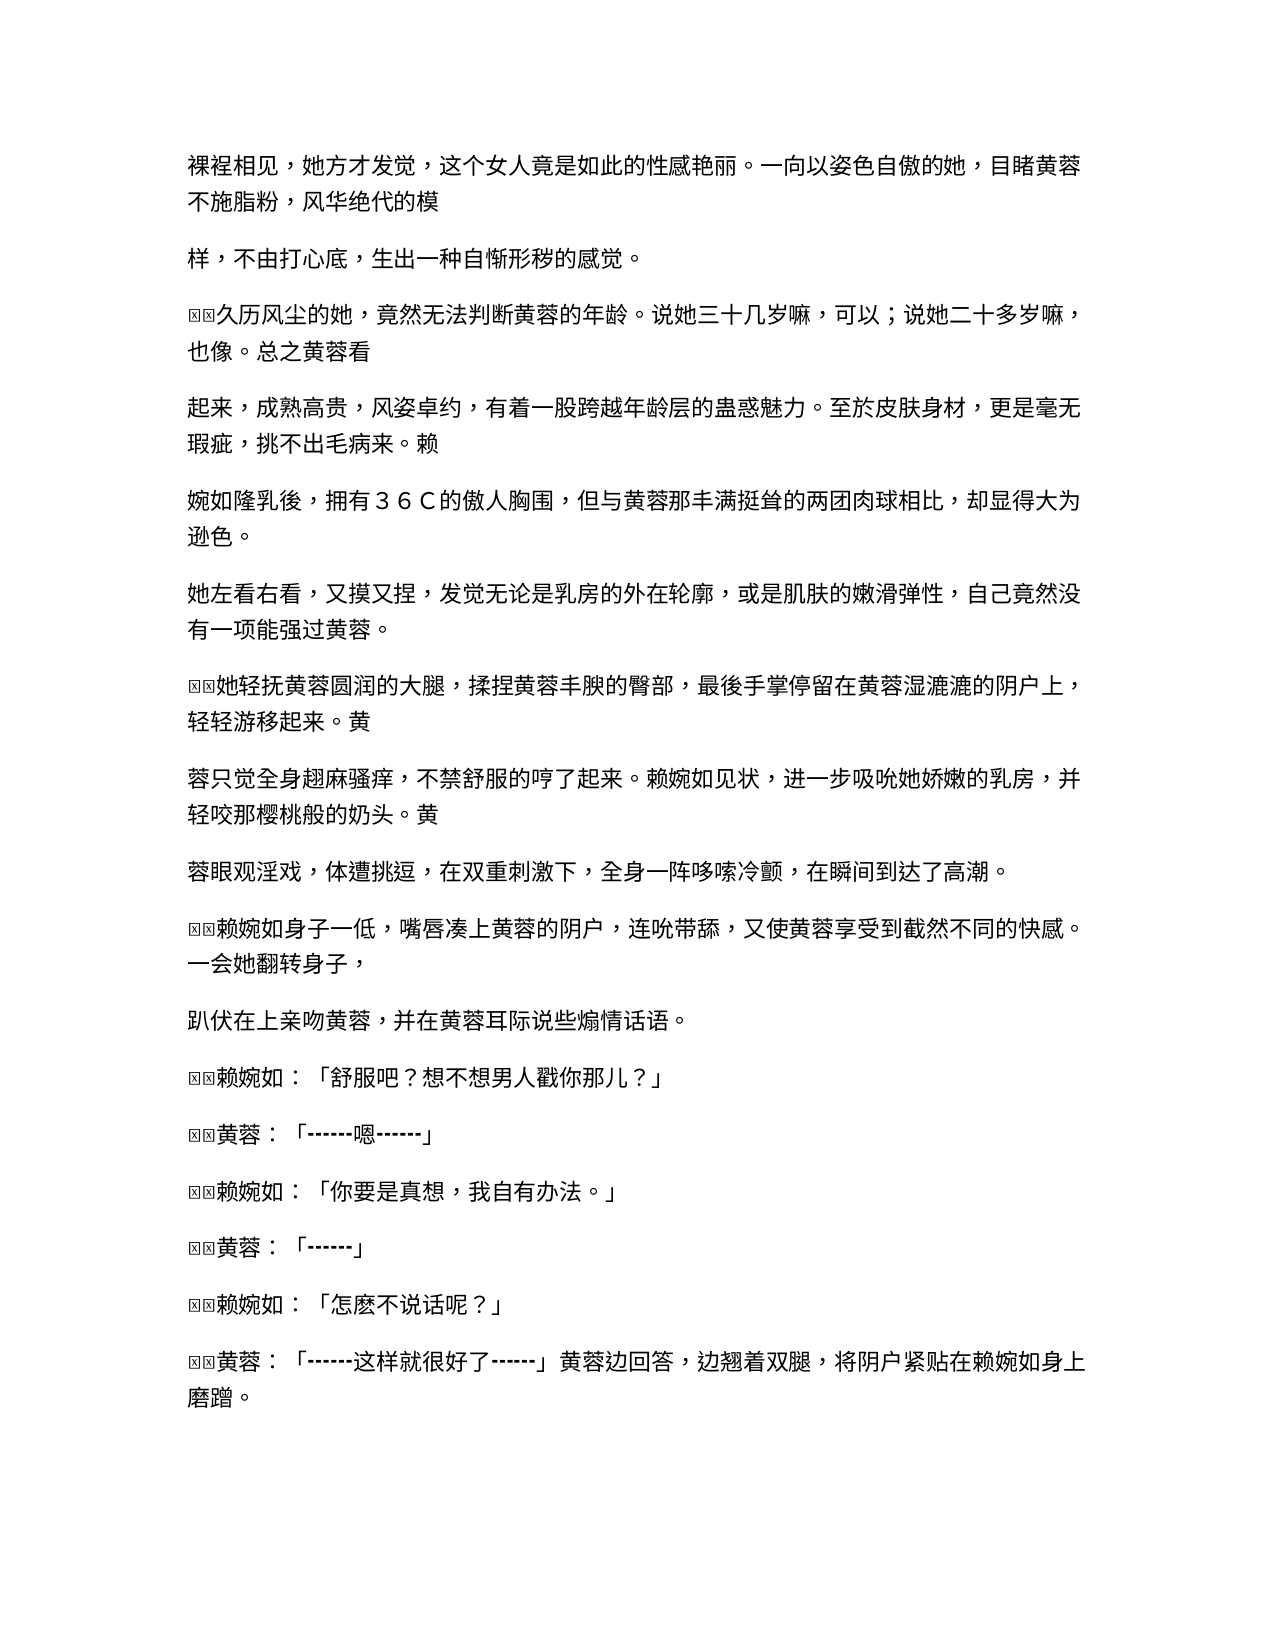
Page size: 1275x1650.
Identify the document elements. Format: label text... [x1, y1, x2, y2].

text 裸裎相见，她方才发觉，这个女人竟是如此的性感艳丽。一向以姿色自傲的她，目睹黄蓉不施脂粉，风华绝代的模 [187, 150, 1087, 217]
text 样，不由打心底，生出一种自惭形秽的感觉。 [187, 243, 1087, 274]
text 黄蓉∶「┅┅这样就很好了┅┅」黄蓉边回答，边翘着双腿，将阴户紧贴在赖婉如身上磨蹭。 [187, 1346, 1087, 1413]
text 久历风尘的她，竟然无法判断黄蓉的年龄。说她三十几岁嘛，可以；说她二十多岁嘛，也像。总之黄蓉看 [187, 299, 1087, 367]
text 婉如隆乳後，拥有３６Ｃ的傲人胸围，但与黄蓉那丰满挺耸的两团肉球相比，却显得大为逊色。 [187, 485, 1087, 552]
text 蓉只觉全身趐麻骚痒，不禁舒服的哼了起来。赖婉如见状，进一步吸吮她娇嫩的乳房，并轻咬那樱桃般的奶头。黄 [187, 763, 1087, 830]
text 蓉眼观淫戏，体遭挑逗，在双重刺激下，全身一阵哆嗦冷颤，在瞬间到达了高潮。 [187, 856, 1087, 887]
text 黄蓉∶「┅┅」 [187, 1232, 1087, 1263]
text 黄蓉∶「┅┅嗯┅┅」 [187, 1119, 1087, 1150]
text 她左看右看，又摸又捏，发觉无论是乳房的外在轮廓，或是肌肤的嫩滑弹性，自己竟然没有一项能强过黄蓉。 [187, 578, 1087, 645]
text 她轻抚黄蓉圆润的大腿，揉捏黄蓉丰腴的臀部，最後手掌停留在黄蓉湿漉漉的阴户上，轻轻游移起来。黄 [187, 670, 1087, 737]
text 趴伏在上亲吻黄蓉，并在黄蓉耳际说些煽情话语。 [187, 1005, 1087, 1036]
text 赖婉如∶「怎麽不说话呢？」 [187, 1289, 1087, 1320]
text 起来，成熟高贵，风姿卓约，有着一股跨越年龄层的蛊惑魅力。至於皮肤身材，更是毫无瑕疵，挑不出毛病来。赖 [187, 392, 1087, 459]
text 赖婉如∶「舒服吧？想不想男人戳你那儿？」 [187, 1062, 1087, 1093]
text 赖婉如∶「你要是真想，我自有办法。」 [187, 1176, 1087, 1207]
text 赖婉如身子一低，嘴唇凑上黄蓉的阴户，连吮带舔，又使黄蓉享受到截然不同的快感。一会她翻转身子， [187, 912, 1087, 980]
